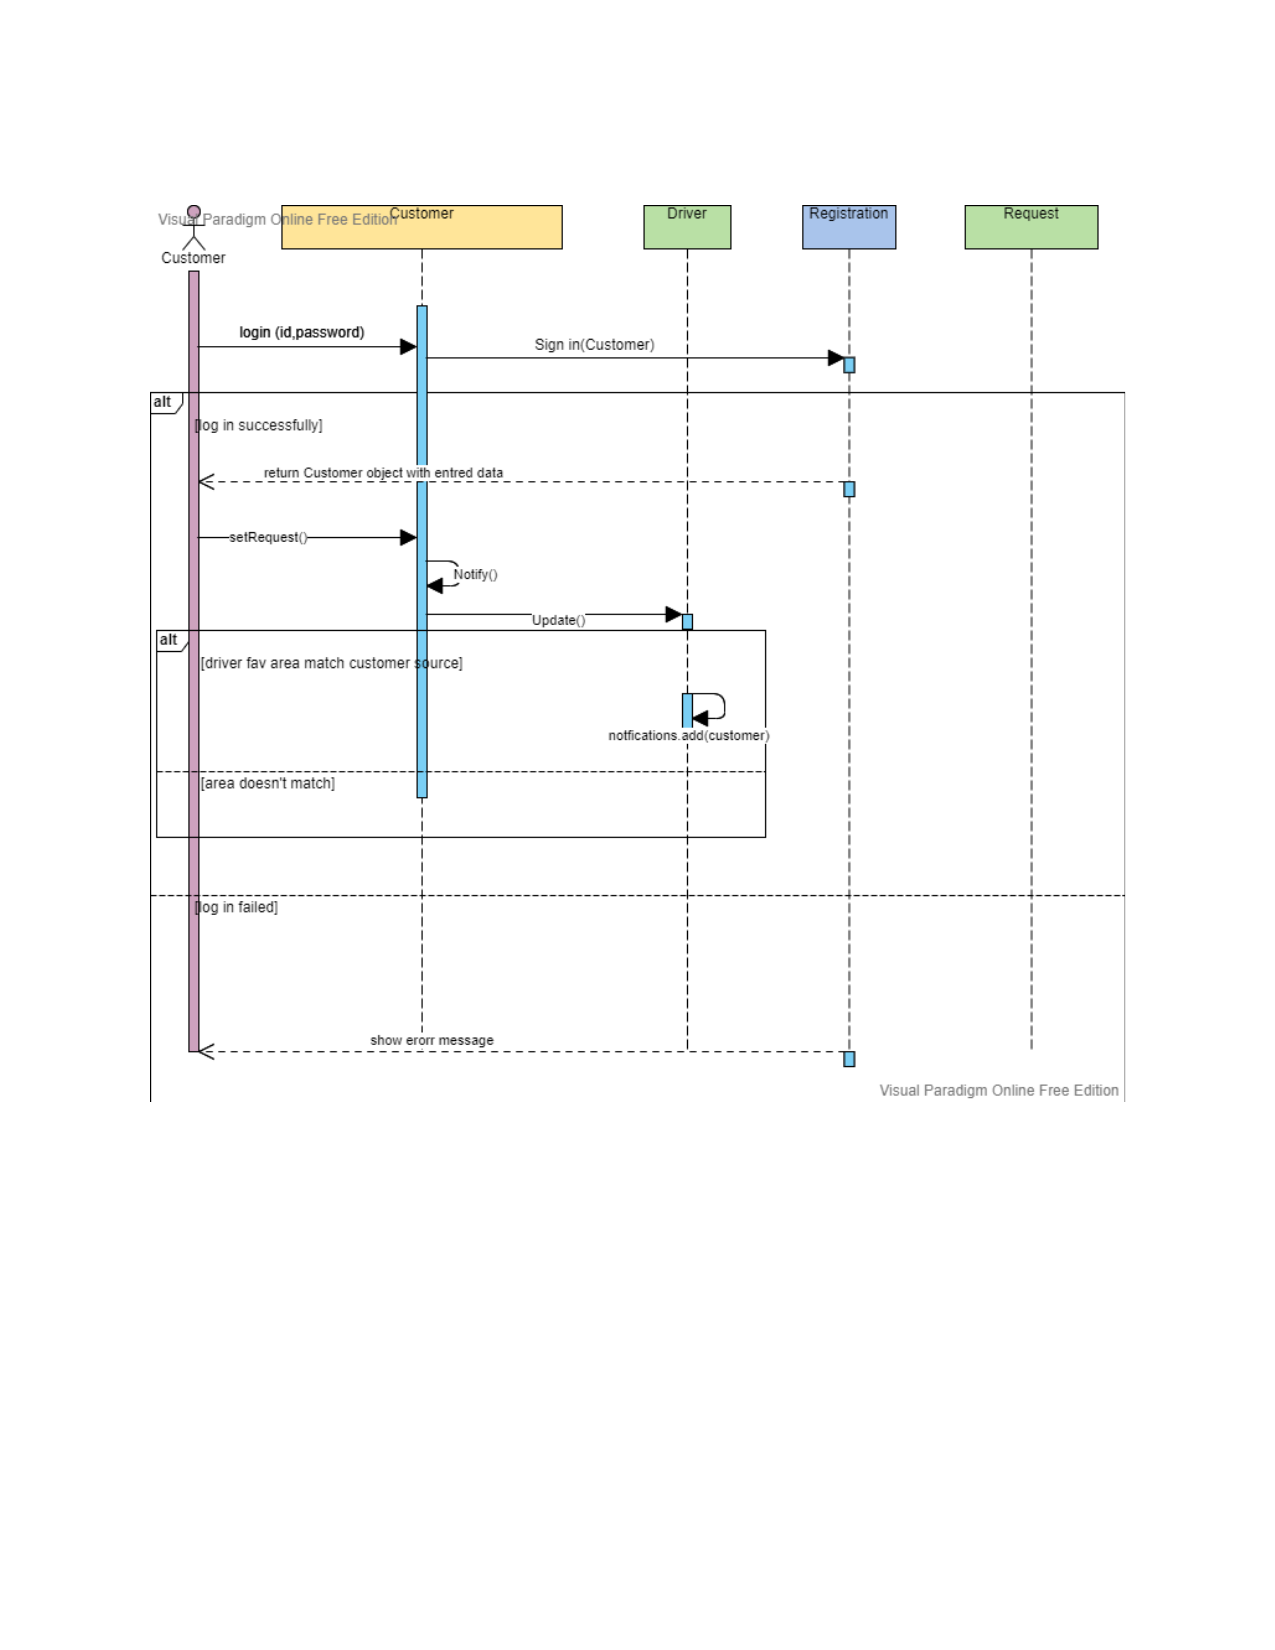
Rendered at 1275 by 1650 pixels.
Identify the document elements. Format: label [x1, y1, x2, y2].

picture [150, 205, 1125, 1102]
